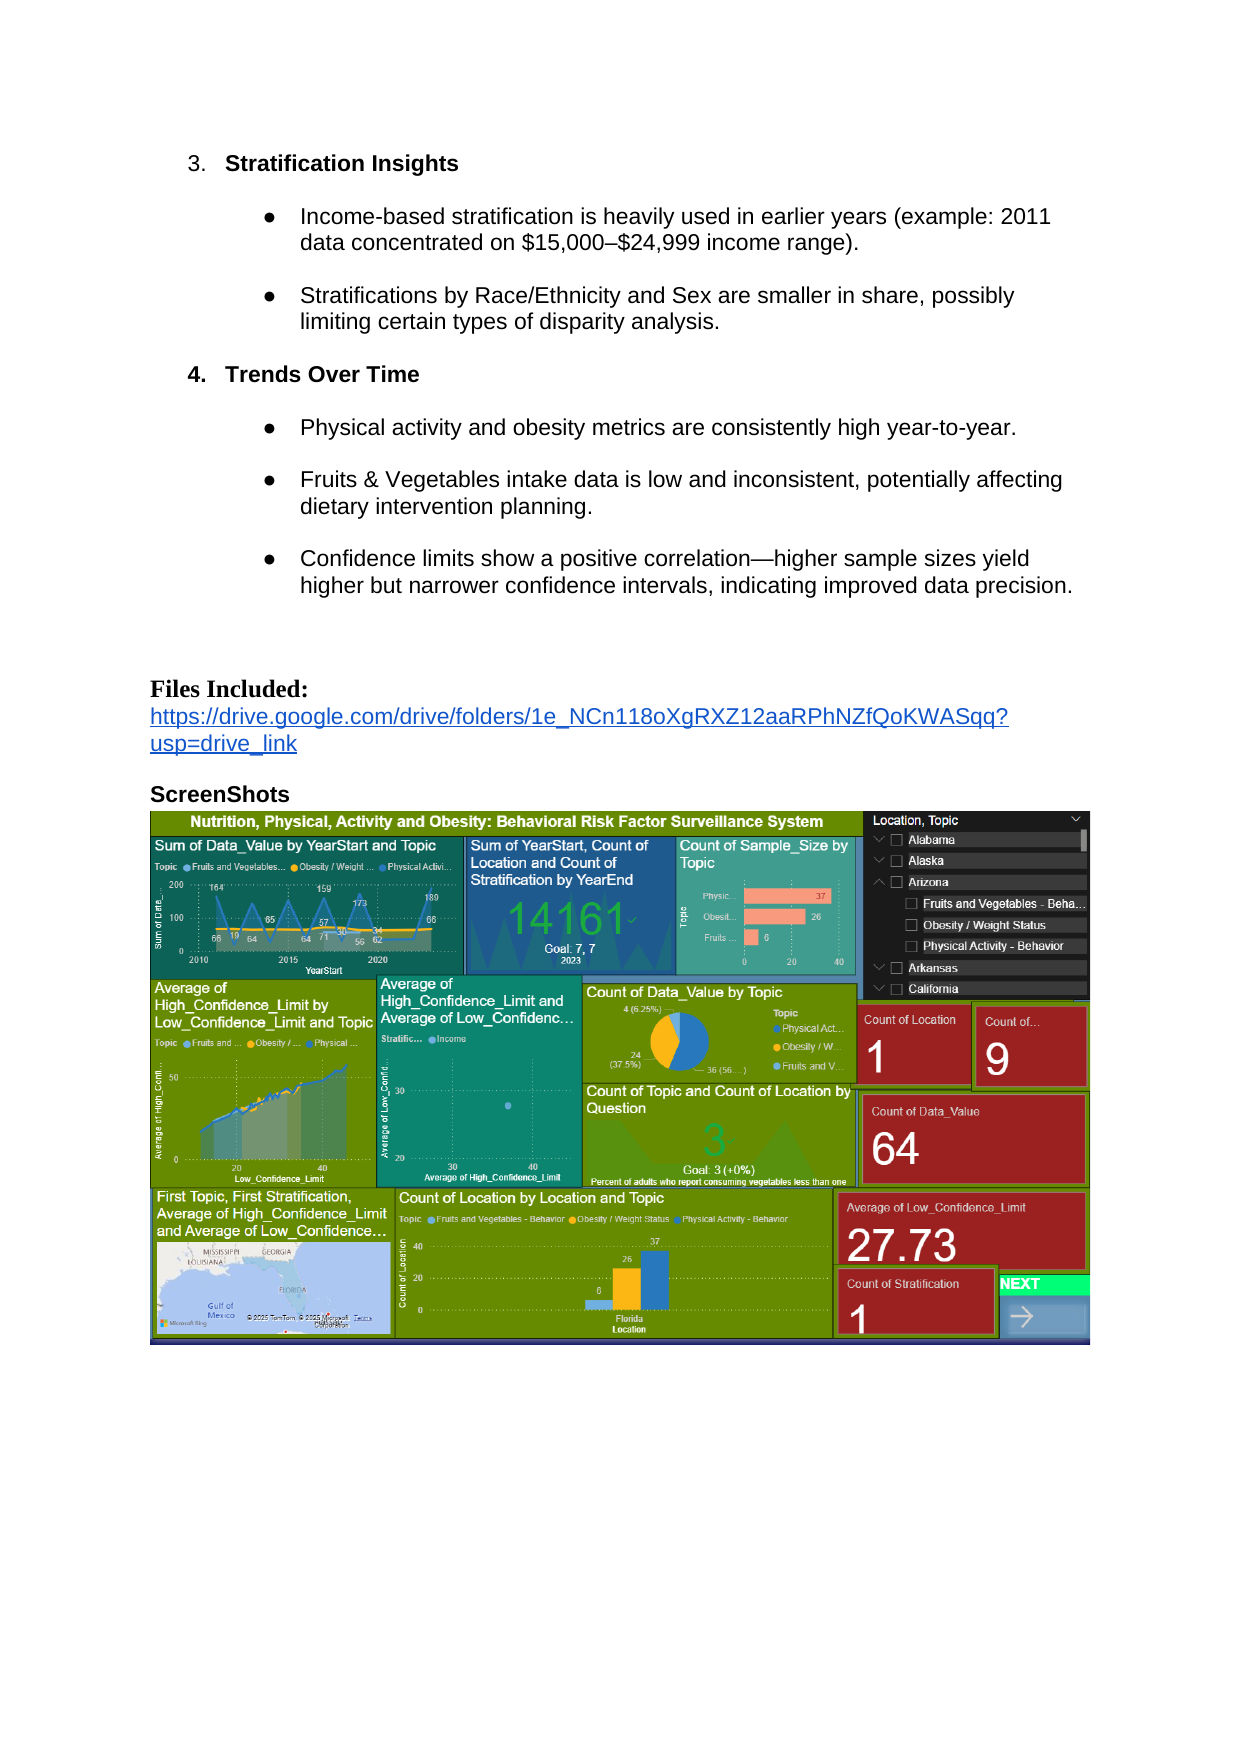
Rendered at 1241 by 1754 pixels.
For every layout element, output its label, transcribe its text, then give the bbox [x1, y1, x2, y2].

list Fruits & Vegetables intake data is low and inconsistent, potentially affecting dietary intervention planning. [262, 466, 1090, 545]
list Stratification Insights [187, 150, 1090, 203]
list Stratifications by Race/Ethnicity and Sex are smaller in share, possibly limiting certain types of disparity analysis. [262, 282, 1090, 361]
text Files Included: https://drive.google.com/drive/folders/1e_NCn118oXgRXZ12aaRPhNZfQoKWASqq?usp=drive_link [150, 674, 1090, 756]
picture [150, 811, 1091, 1345]
text ScreenShots [150, 781, 1090, 807]
list Confidence limits show a positive correlation—higher sample sizes yield higher but narrower confidence intervals, indicating improved data precision. [262, 545, 1090, 598]
list Trends Over Time [187, 361, 1090, 413]
list Physical activity and obesity metrics are consistently high year-to-year. [262, 413, 1090, 466]
list Income-based stratification is heavily used in earlier years (example: 2011 data concentrated on $15,000–$24,999 income range). [262, 203, 1090, 282]
